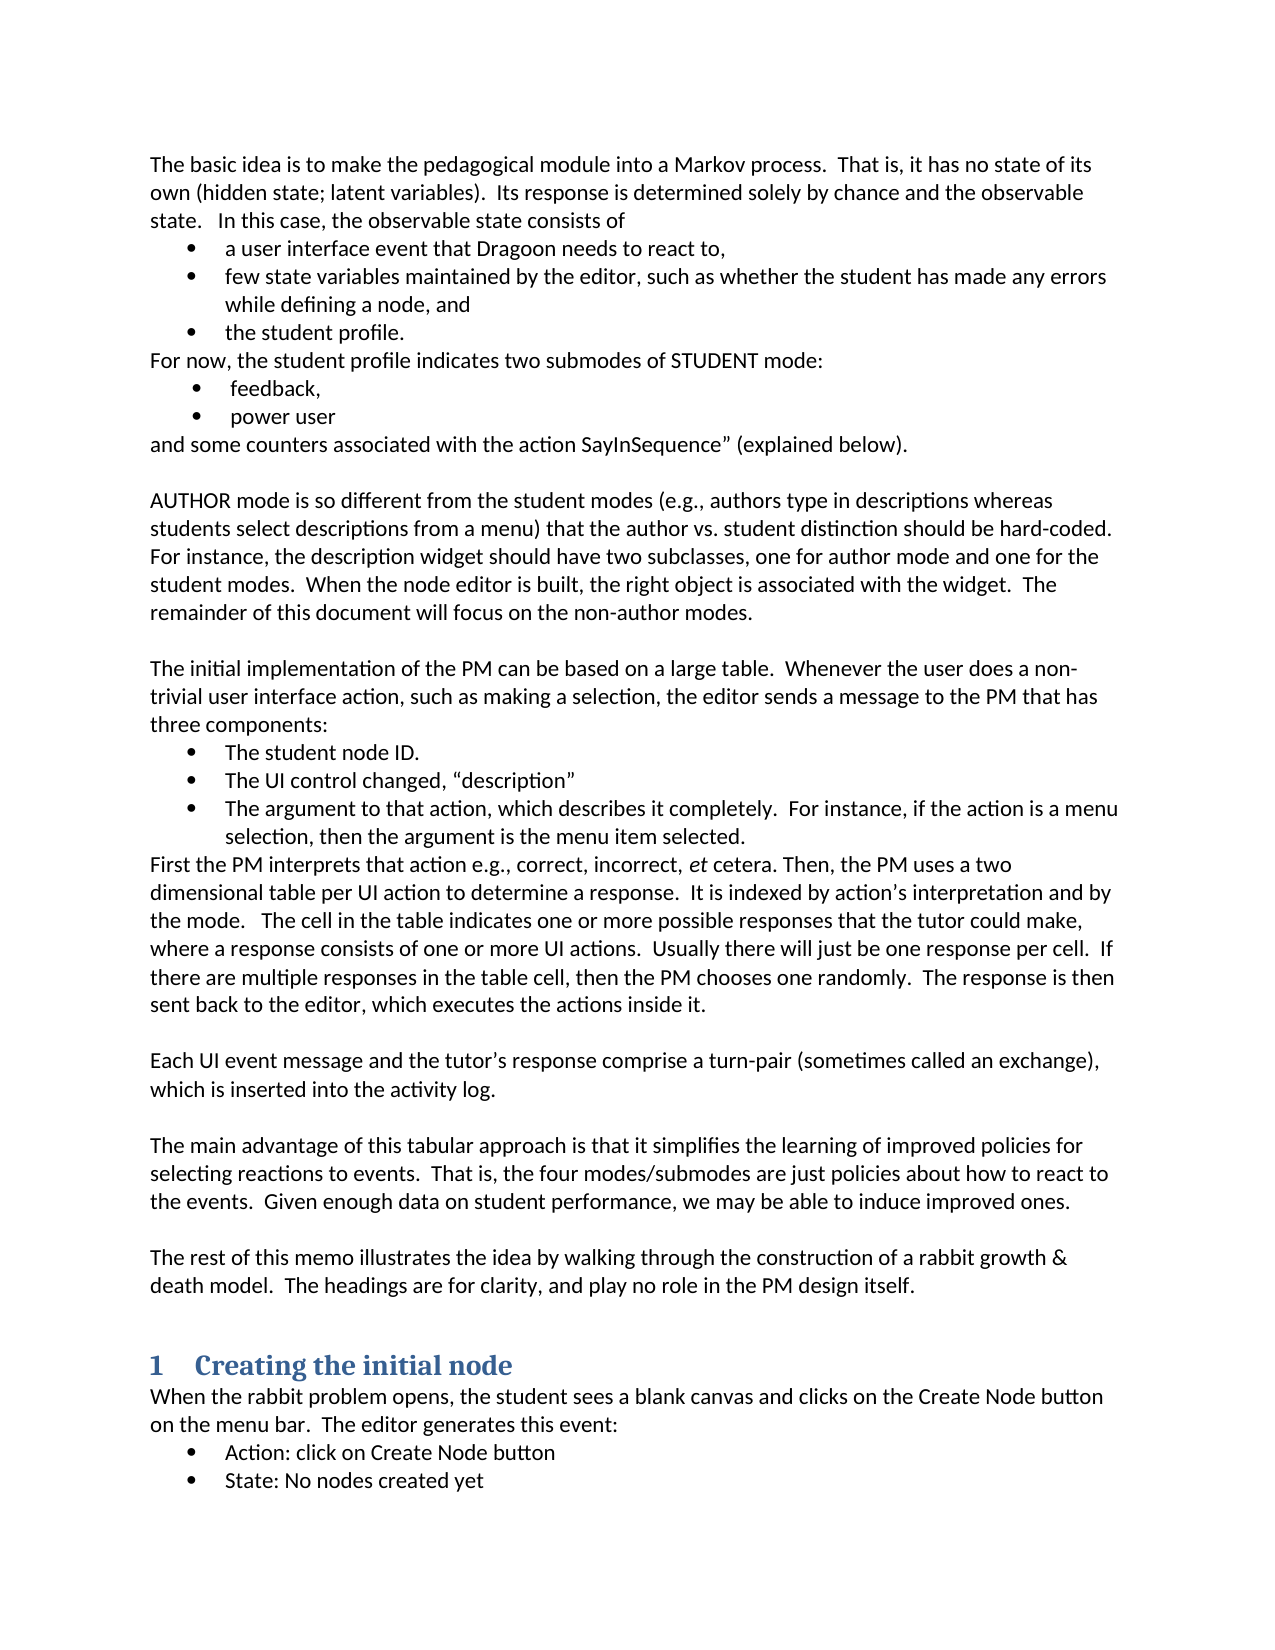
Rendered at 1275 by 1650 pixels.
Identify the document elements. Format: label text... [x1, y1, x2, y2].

text Each UI event message and the tutor’s response comprise a turn-pair (sometimes called an exchange), which is inserted into the activity log. [150, 1047, 1125, 1103]
list The UI control changed, “description” [187, 766, 1125, 794]
text When the rabbit problem opens, the student sees a blank canvas and clicks on the Create Node button on the menu bar. The editor generates this event: [150, 1382, 1125, 1438]
list few state variables maintained by the editor, such as whether the student has made any errors while defining a node, and [187, 262, 1125, 318]
text The basic idea is to make the pedagogical module into a Markov process. That is, it has no state of its own (hidden state; latent variables). Its response is determined solely by chance and the observable state. In this case, the observable state consists of [150, 150, 1125, 234]
list the student profile. [187, 318, 1125, 346]
text The rest of this memo illustrates the idea by walking through the construction of a rabbit growth & death model. The headings are for clarity, and play no role in the PM design itself. [150, 1243, 1125, 1299]
list State: No nodes created yet [187, 1466, 1125, 1494]
text The initial implementation of the PM can be based on a large table. Whenever the user does a non-trivial user interface action, such as making a selection, the editor sends a message to the PM that has three components: [150, 654, 1125, 738]
text First the PM interprets that action e.g., correct, incorrect, et cetera. Then, the PM uses a two dimensional table per UI action to determine a response. It is indexed by action’s interpretation and by the mode. The cell in the table indicates one or more possible responses that the tutor could make, where a response consists of one or more UI actions. Usually there will just be one response per cell. If there are multiple responses in the table cell, then the PM chooses one randomly. The response is then sent back to the editor, which executes the actions inside it. [150, 851, 1125, 1019]
list feedback, [193, 374, 1125, 402]
subtitle Creating the initial node [150, 1349, 1125, 1382]
list power user [193, 402, 1125, 430]
list a user interface event that Dragoon needs to react to, [187, 234, 1125, 262]
list The argument to that action, which describes it completely. For instance, if the action is a menu selection, then the argument is the menu item selected. [187, 794, 1125, 851]
text AUTHOR mode is so different from the student modes (e.g., authors type in descriptions whereas students select descriptions from a menu) that the author vs. student distinction should be hard-coded. For instance, the description widget should have two subclasses, one for author mode and one for the student modes. When the node editor is built, the right object is associated with the widget. The remainder of this document will focus on the non-author modes. [150, 486, 1125, 626]
text The main advantage of this tabular approach is that it simplifies the learning of improved policies for selecting reactions to events. That is, the four modes/submodes are just policies about how to react to the events. Given enough data on student performance, we may be able to induce improved ones. [150, 1131, 1125, 1215]
text and some counters associated with the action SayInSequence” (explained below). [150, 430, 1125, 458]
list The student node ID. [187, 738, 1125, 766]
text For now, the student profile indicates two submodes of STUDENT mode: [150, 346, 1125, 374]
list Action: click on Create Node button [187, 1438, 1125, 1466]
